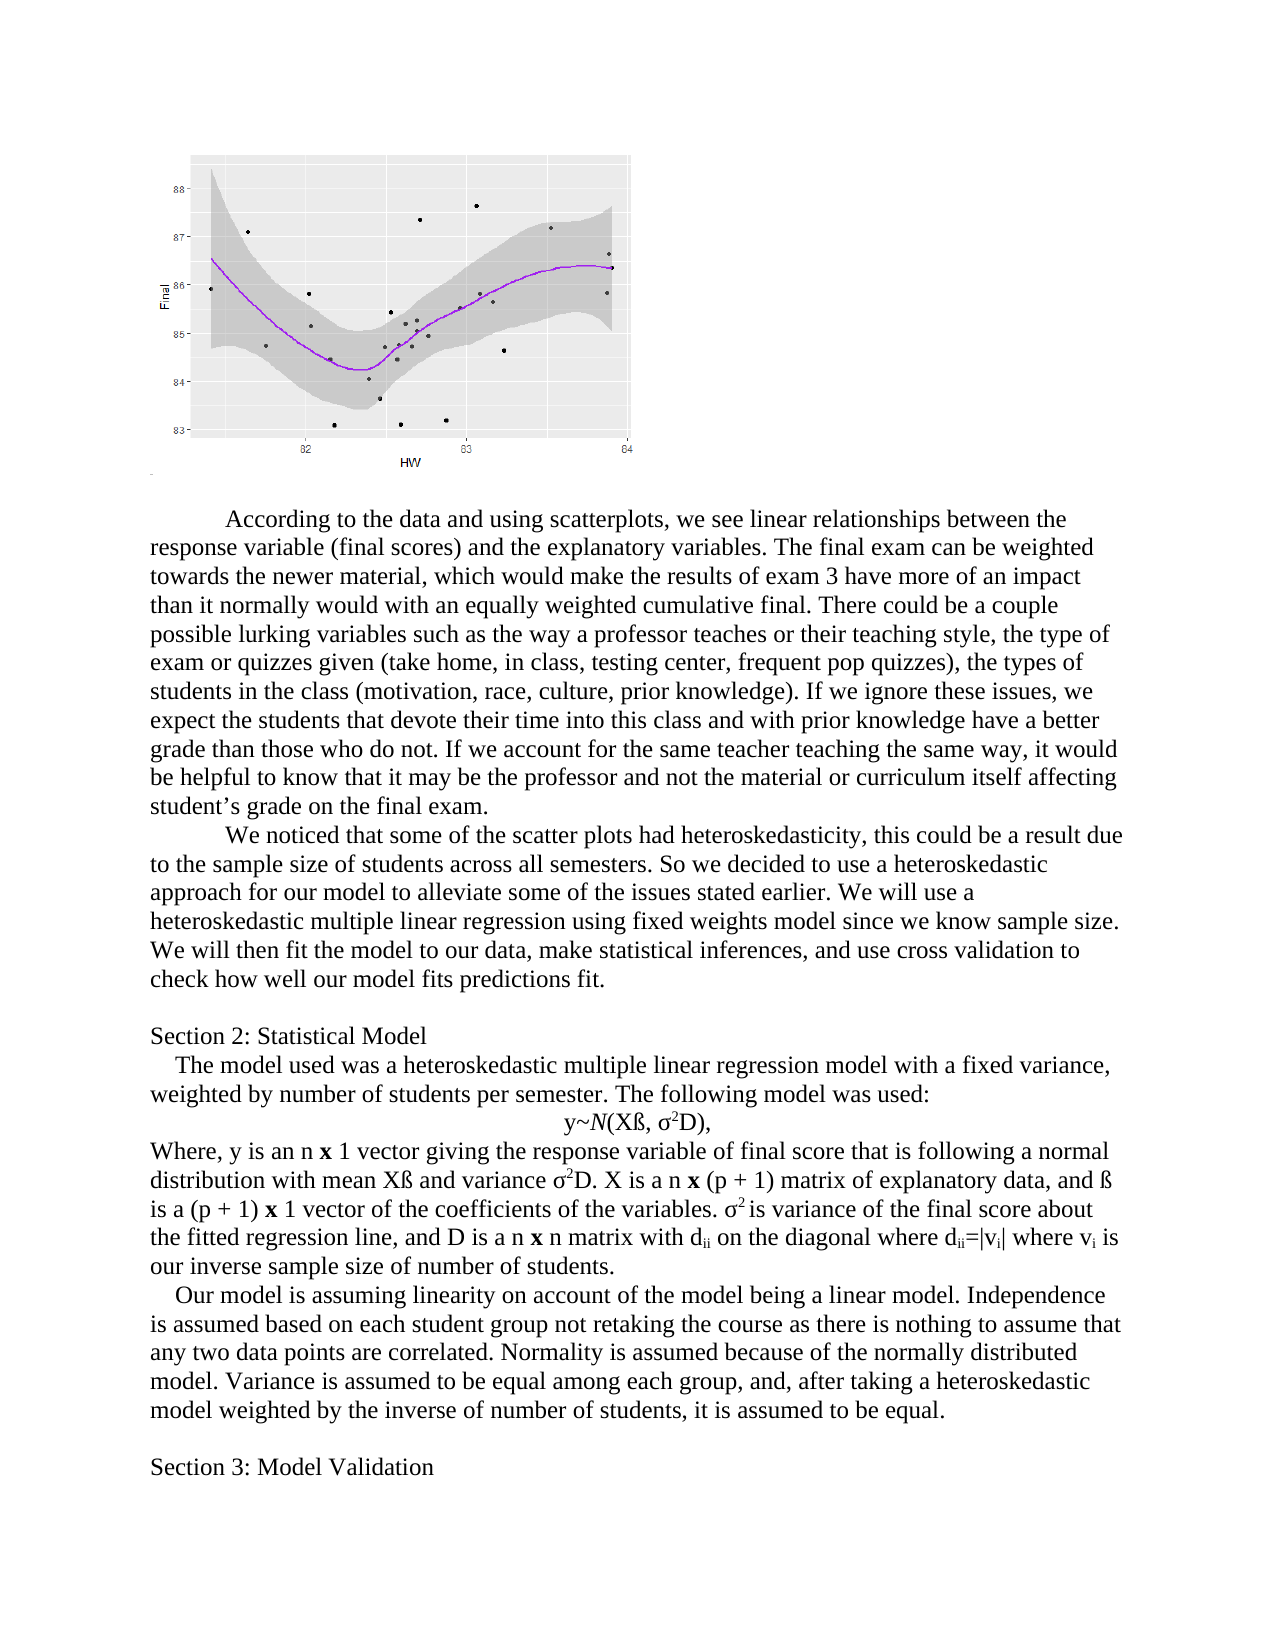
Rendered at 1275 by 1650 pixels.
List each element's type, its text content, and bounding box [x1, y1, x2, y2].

picture [150, 150, 635, 475]
text Where, y is an n x 1 vector giving the response variable of final score that is following a normal distribution with mean Xß and variance σ2D. X is a n x (p + 1) matrix of explanatory data, and ß is a (p + 1) x 1 vector of the coefficients of the variables. σ2 is variance of the final score about the fitted regression line, and D is a n x n matrix with dii on the diagonal where dii=|vi| where vi is our inverse sample size of number of students. [150, 1136, 1125, 1280]
text Section 3: Model Validation [150, 1452, 1125, 1481]
text Our model is assuming linearity on account of the model being a linear model. Independence is assumed based on each student group not retaking the course as there is nothing to assume that any two data points are correlated. Normality is assumed because of the normally distributed model. Variance is assumed to be equal among each group, and, after taking a heteroskedastic model weighted by the inverse of number of students, it is assumed to be equal. [150, 1280, 1125, 1424]
text The model used was a heteroskedastic multiple linear regression model with a fixed variance, weighted by number of students per semester. The following model was used: [150, 1050, 1125, 1107]
text y~N(Xß, σ2D), [150, 1107, 1125, 1136]
text According to the data and using scatterplots, we see linear relationships between the response variable (final scores) and the explanatory variables. The final exam can be weighted towards the newer material, which would make the results of exam 3 have more of an impact than it normally would with an equally weighted cumulative final. There could be a couple possible lurking variables such as the way a professor teaches or their teaching style, the type of exam or quizzes given (take home, in class, testing center, frequent pop quizzes), the types of students in the class (motivation, race, culture, prior knowledge). If we ignore these issues, we expect the students that devote their time into this class and with prior knowledge have a better grade than those who do not. If we account for the same teacher teaching the same way, it would be helpful to know that it may be the professor and not the material or curriculum itself affecting student’s grade on the final exam. [150, 504, 1125, 820]
text We noticed that some of the scatter plots had heteroskedasticity, this could be a result due to the sample size of students across all semesters. So we decided to use a heteroskedastic approach for our model to alleviate some of the issues stated earlier. We will use a heteroskedastic multiple linear regression using fixed weights model since we know sample size. We will then fit the model to our data, make statistical inferences, and use cross validation to check how well our model fits predictions fit. [150, 820, 1125, 992]
text Section 2: Statistical Model [150, 1021, 1125, 1050]
